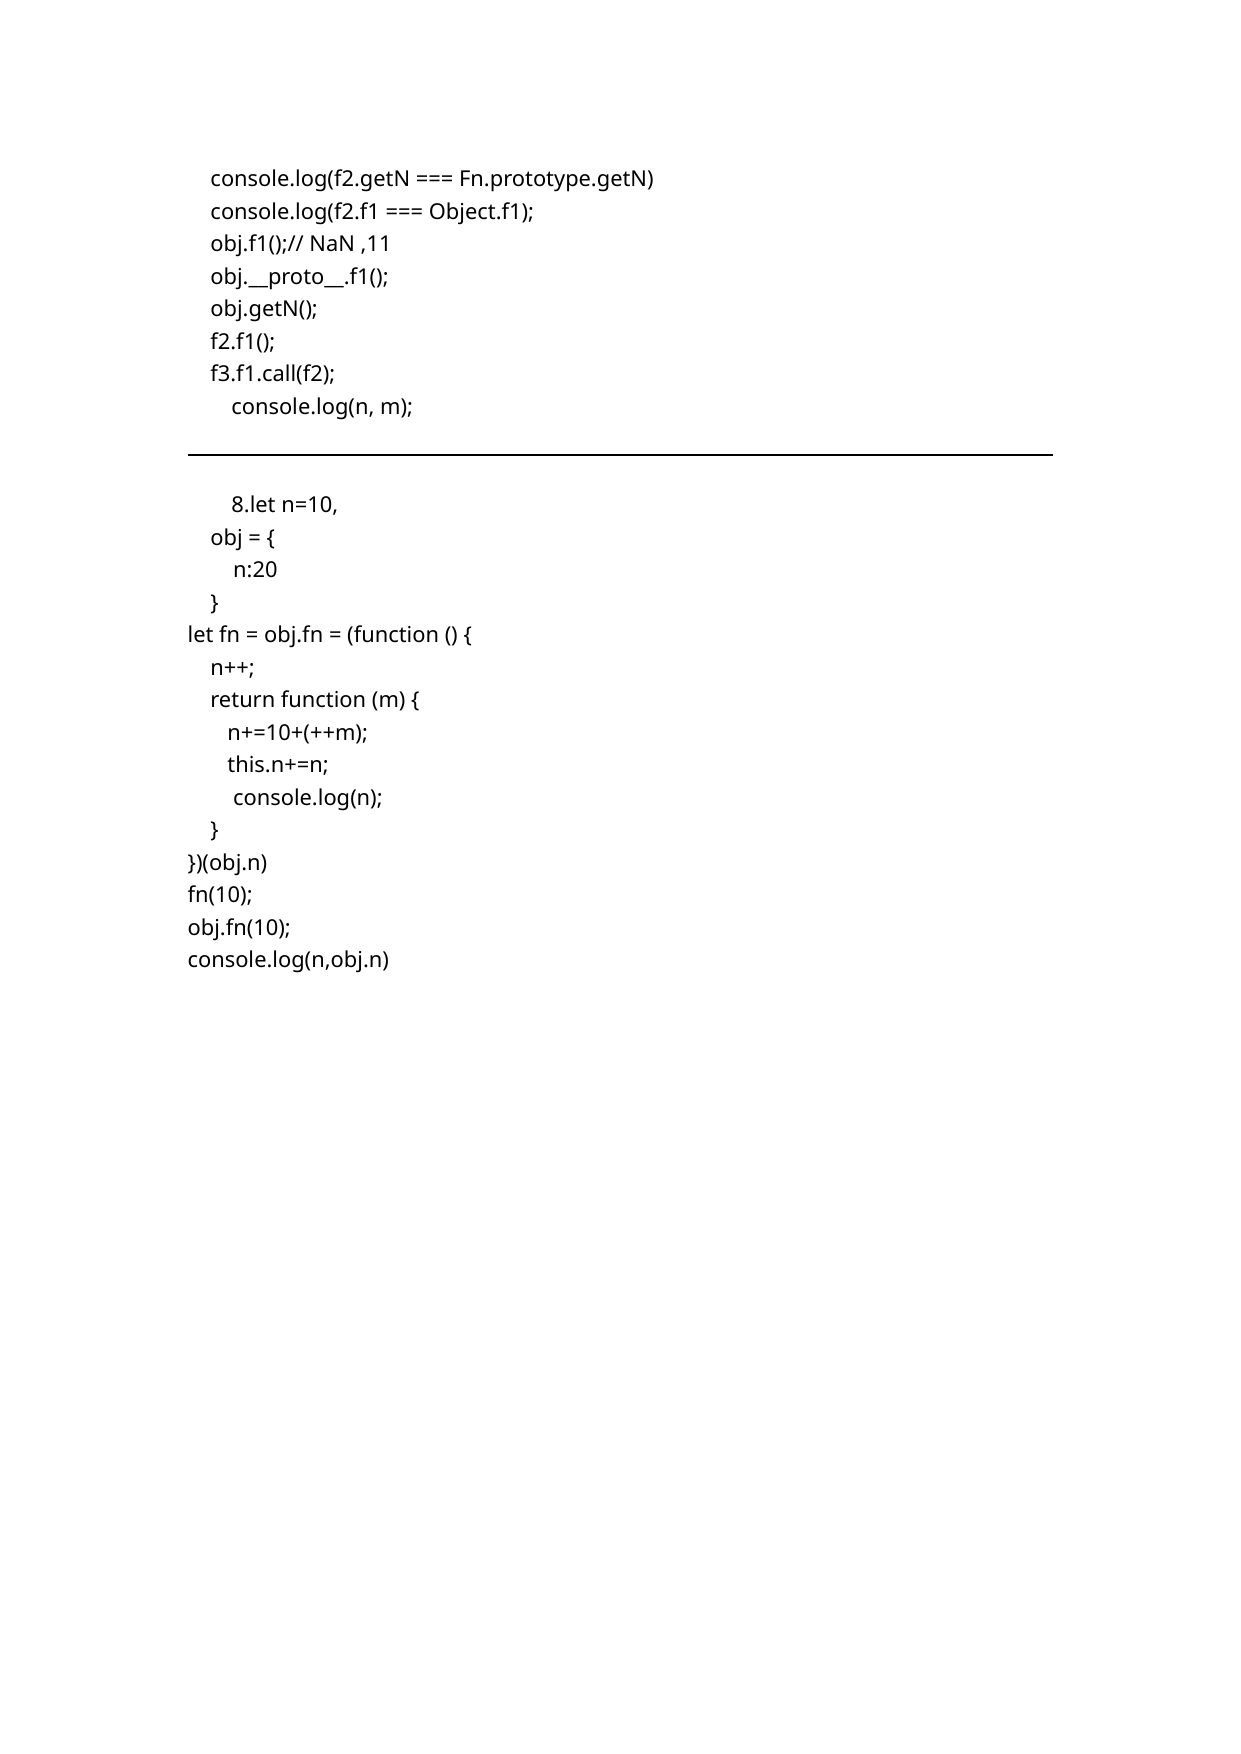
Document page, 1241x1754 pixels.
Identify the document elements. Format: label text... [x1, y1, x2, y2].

text obj.getN(); [187, 292, 1053, 324]
text obj.f1();// NaN ,11 [187, 227, 1053, 259]
text 8.let n=10, obj = { n:20 } let fn = obj.fn = (function () { n++; return function (m) { n+=10+(++m); this.n+=n; console.log(n); } })(obj.n) fn(10); obj.fn(10); console.log(n,obj.n) [187, 488, 1053, 976]
text f3.f1.call(f2); [187, 357, 1053, 389]
text obj.__proto__.f1(); [187, 259, 1053, 292]
text console.log(f2.f1 === Object.f1); [187, 194, 1053, 227]
text f2.f1(); [187, 324, 1053, 357]
text console.log(n, m); [187, 389, 1053, 422]
text console.log(f2.getN === Fn.prototype.getN) [187, 162, 1053, 194]
